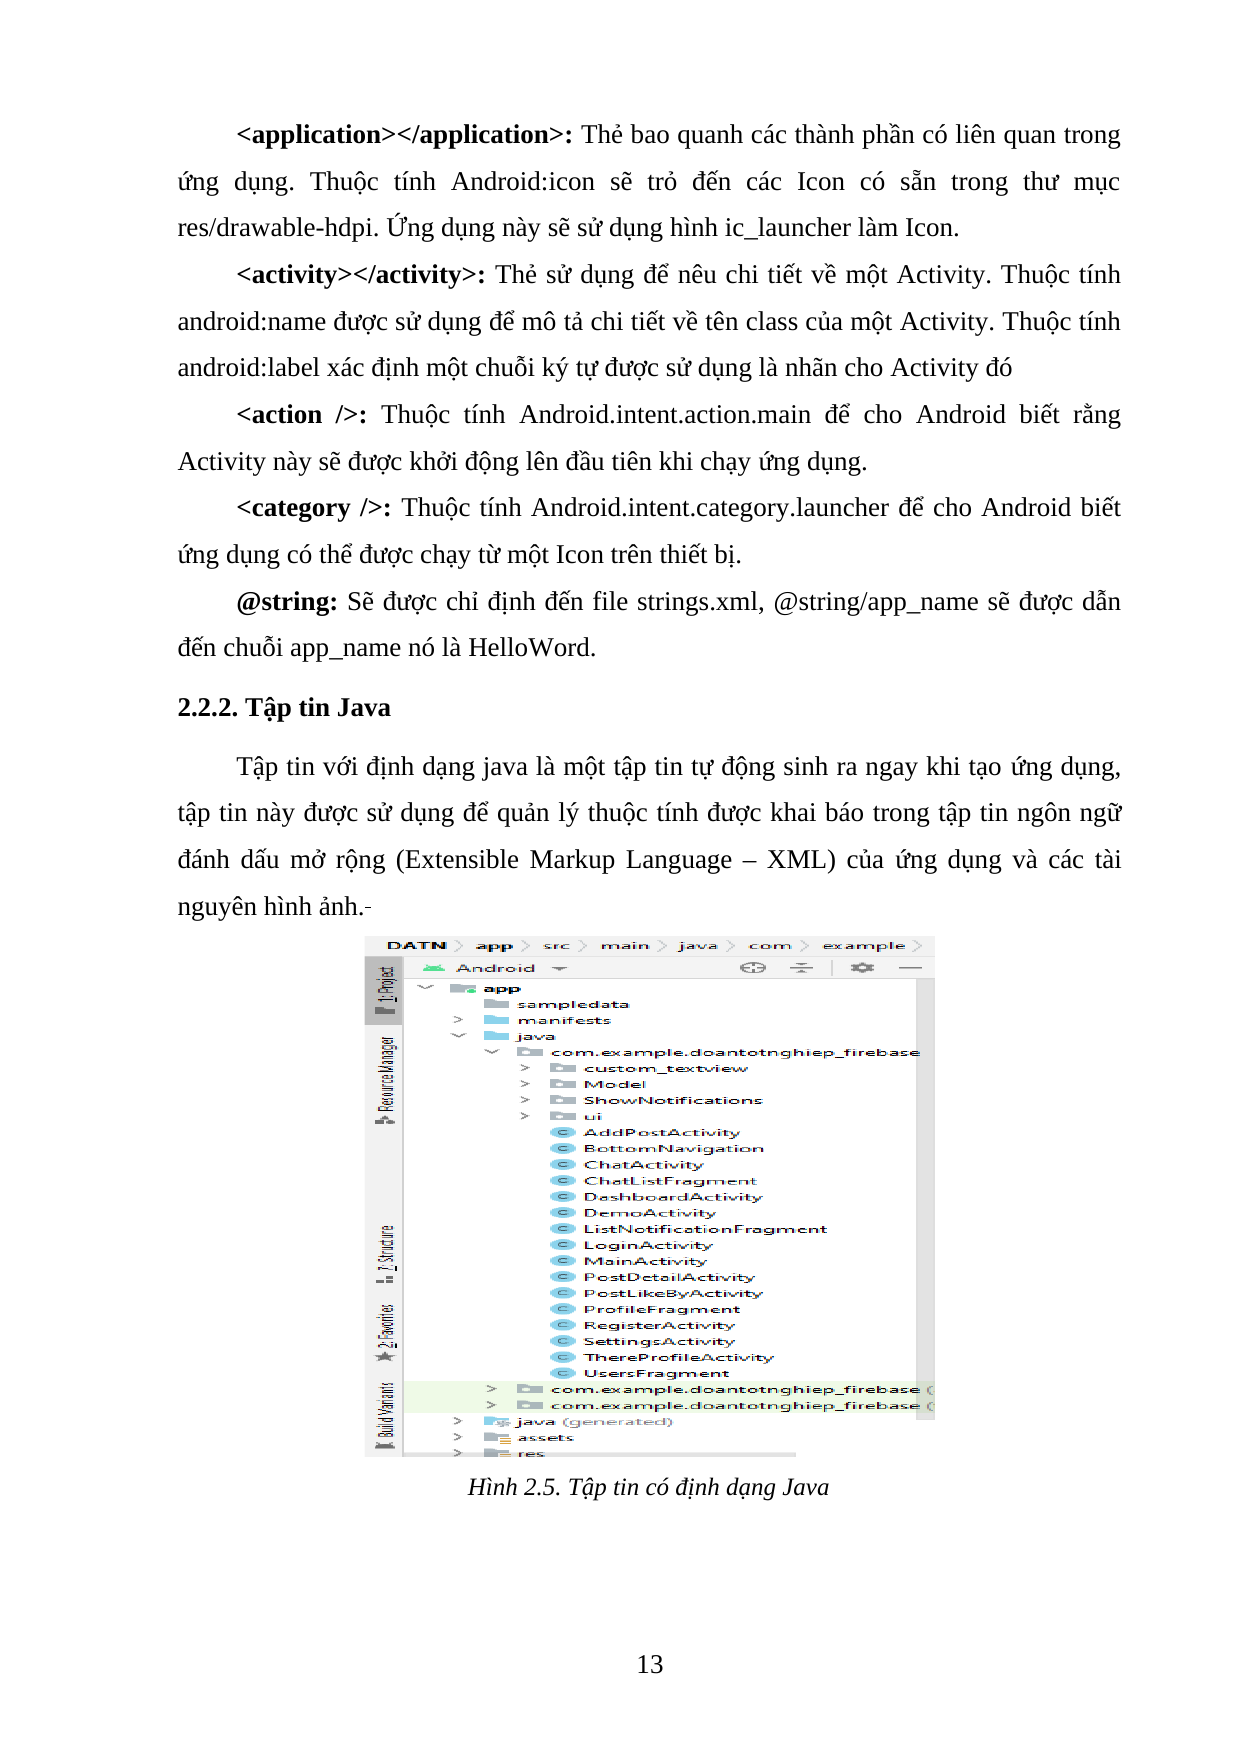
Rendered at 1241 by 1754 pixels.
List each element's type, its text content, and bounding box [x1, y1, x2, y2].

text <application></application>: Thẻ bao quanh các thành phần có liên quan trong ứng dụng. Thuộc tính Android:icon sẽ trỏ đến các Icon có sẵn trong thư mục res/drawable-hdpi. Ứng dụng này sẽ sử dụng hình ic_launcher làm Icon. [177, 118, 1122, 243]
text <category />: Thuộc tính Android.intent.category.launcher để cho Android biết ứng dụng có thể được chạy từ một Icon trên thiết bị. [177, 491, 1122, 569]
text <action />: Thuộc tính Android.intent.action.main để cho Android biết rằng Activity này sẽ được khởi động lên đầu tiên khi chạy ứng dụng. [177, 398, 1122, 476]
text Tập tin với định dạng java là một tập tin tự động sinh ra ngay khi tạo ứng dụng, tập tin này được sử dụng để quản lý thuộc tính được khai báo trong tập tin ngôn ngữ đánh dấu mở rộng (Extensible Markup Language – XML) của ứng dụng và các tài nguyên hình ảnh. [177, 750, 1122, 921]
text <activity></activity>: Thẻ sử dụng để nêu chi tiết về một Activity. Thuộc tính android:name được sử dụng để mô tả chi tiết về tên class của một Activity. Thuộc tính android:label xác định một chuỗi ký tự được sử dụng là nhãn cho Activity đó [177, 258, 1122, 383]
subtitle 2.2.2. Tập tin Java [177, 691, 1122, 722]
text Hình 2.5. Tập tin có định dạng Java [177, 1472, 1122, 1501]
text @string: Sẽ được chỉ định đến file strings.xml, @string/app_name sẽ được dẫn đến chuỗi app_name nó là HelloWord. [177, 585, 1122, 663]
picture [364, 936, 935, 1457]
